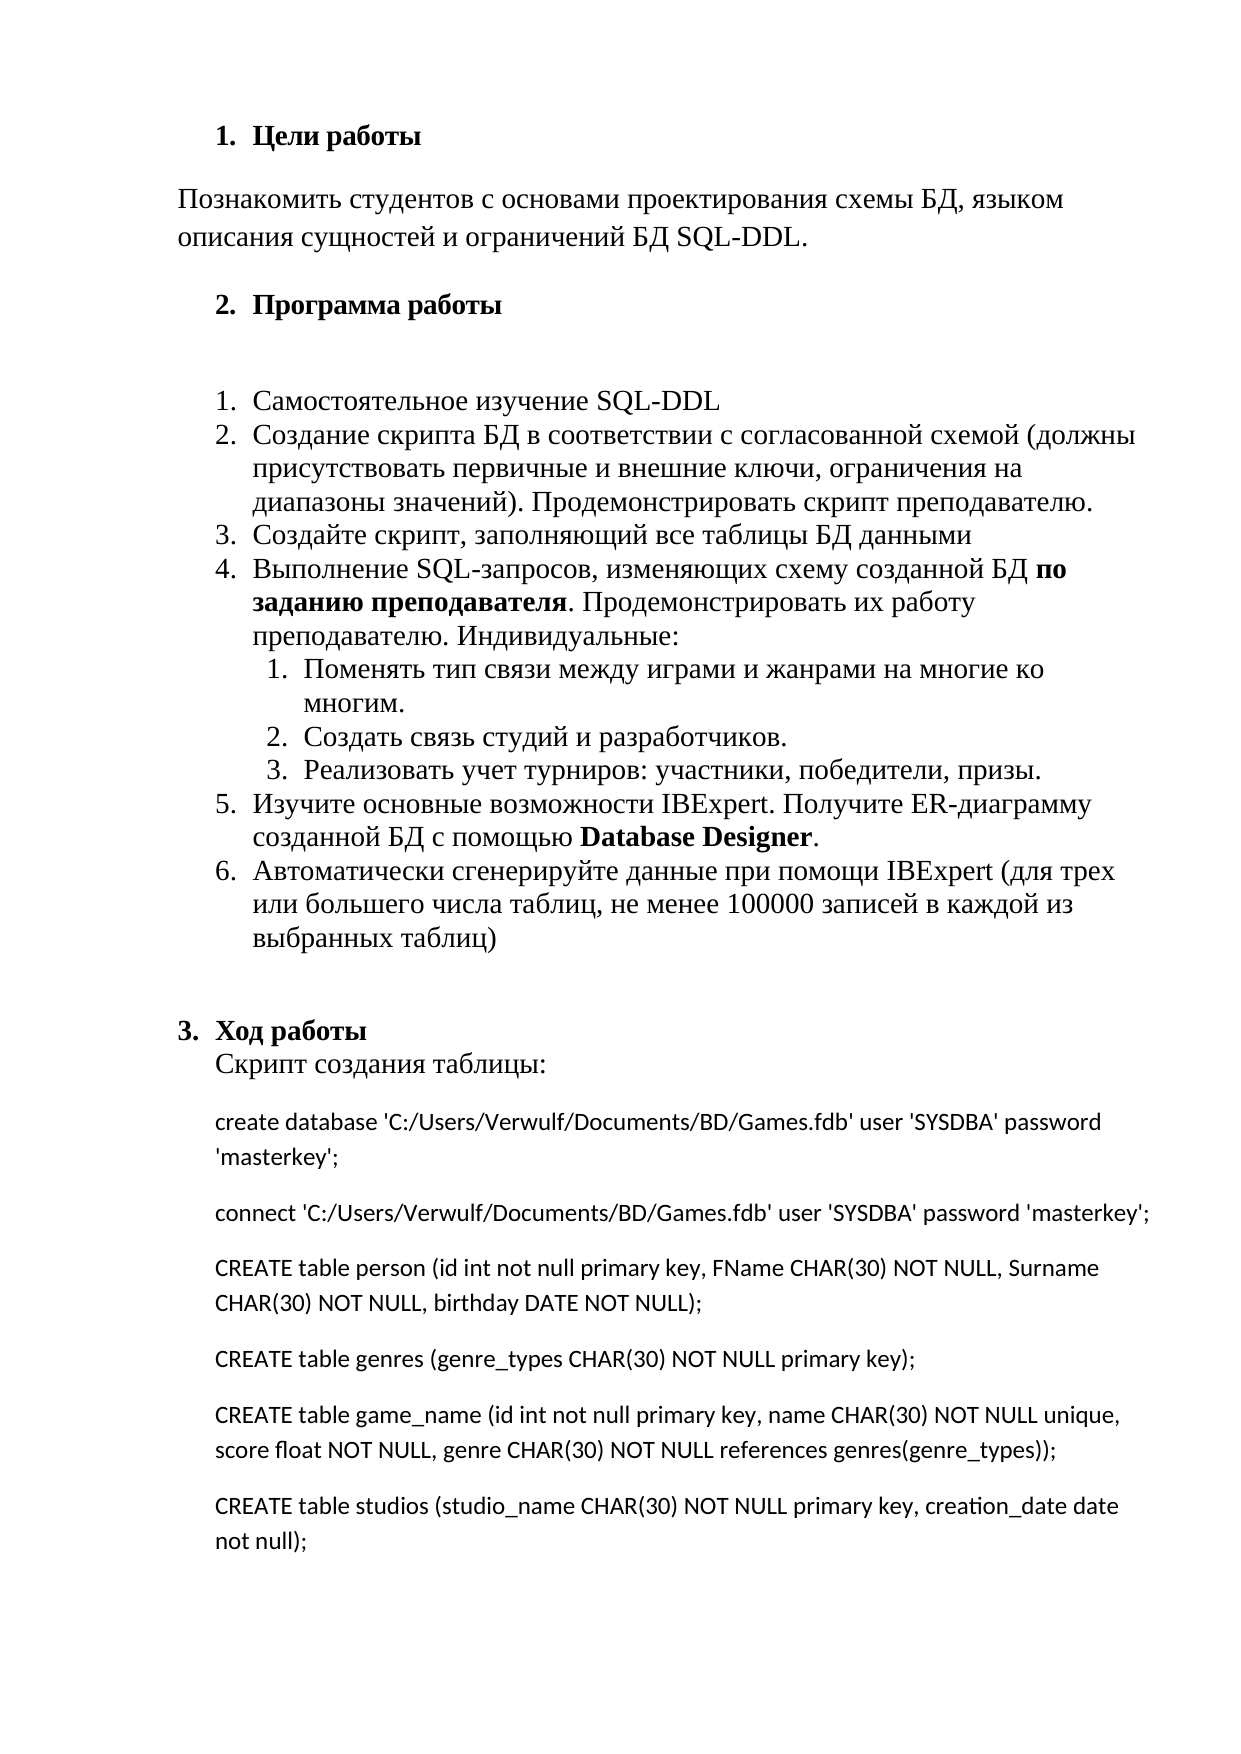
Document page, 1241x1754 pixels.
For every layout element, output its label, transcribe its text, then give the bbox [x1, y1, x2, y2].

list Создайте скрипт, заполняющий все таблицы БД данными [215, 517, 1152, 551]
list Автоматически сгенерируйте данные при помощи IBExpert (для трех или большего числа таблиц, не менее 100000 записей в каждой из выбранных таблиц) [215, 853, 1152, 953]
list Выполнение SQL-запросов, изменяющих схему созданной БД по заданию преподавателя. Продемонстрировать их работу преподавателю. Индивидуальные: [215, 551, 1152, 652]
text CREATE table game_name (id int not null primary key, name CHAR(30) NOT NULL unique, score float NOT NULL, genre CHAR(30) NOT NULL references genres(genre_types)); [215, 1399, 1152, 1465]
text CREATE table studios (studio_name CHAR(30) NOT NULL primary key, creation_date date not null); [215, 1490, 1152, 1556]
list Программа работы [215, 287, 1152, 321]
text Скрипт создания таблицы: [215, 1046, 1152, 1080]
list Изучите основные возможности IBExpert. Получите ER-диаграмму созданной БД с помощью Database Designer. [215, 786, 1152, 853]
list Создание скрипта БД в соответствии с согласованной схемой (должны присутствовать первичные и внешние ключи, ограничения на диапазоны значений). Продемонстрировать скрипт преподавателю. [215, 417, 1152, 517]
list Поменять тип связи между играми и жанрами на многие ко многим. [266, 652, 1152, 719]
text connect 'C:/Users/Verwulf/Documents/BD/Games.fdb' user 'SYSDBA' password 'masterkey'; [215, 1197, 1152, 1227]
text create database 'C:/Users/Verwulf/Documents/BD/Games.fdb' user 'SYSDBA' password 'masterkey'; [215, 1106, 1152, 1171]
list Самостоятельное изучение SQL-DDL [215, 383, 1152, 417]
list Ход работы [177, 1013, 1152, 1046]
list Реализовать учет турниров: участники, победители, призы. [266, 752, 1152, 786]
list Создать связь студий и разработчиков. [266, 719, 1152, 752]
text CREATE table person (id int not null primary key, FName CHAR(30) NOT NULL, Surname CHAR(30) NOT NULL, birthday DATE NOT NULL); [215, 1252, 1152, 1318]
list Цели работы [215, 118, 1152, 152]
text CREATE table genres (genre_types CHAR(30) NOT NULL primary key); [215, 1343, 1152, 1374]
text Познакомить студентов с основами проектирования схемы БД, языком описания сущностей и ограничений БД SQL-DDL. [177, 181, 1152, 253]
